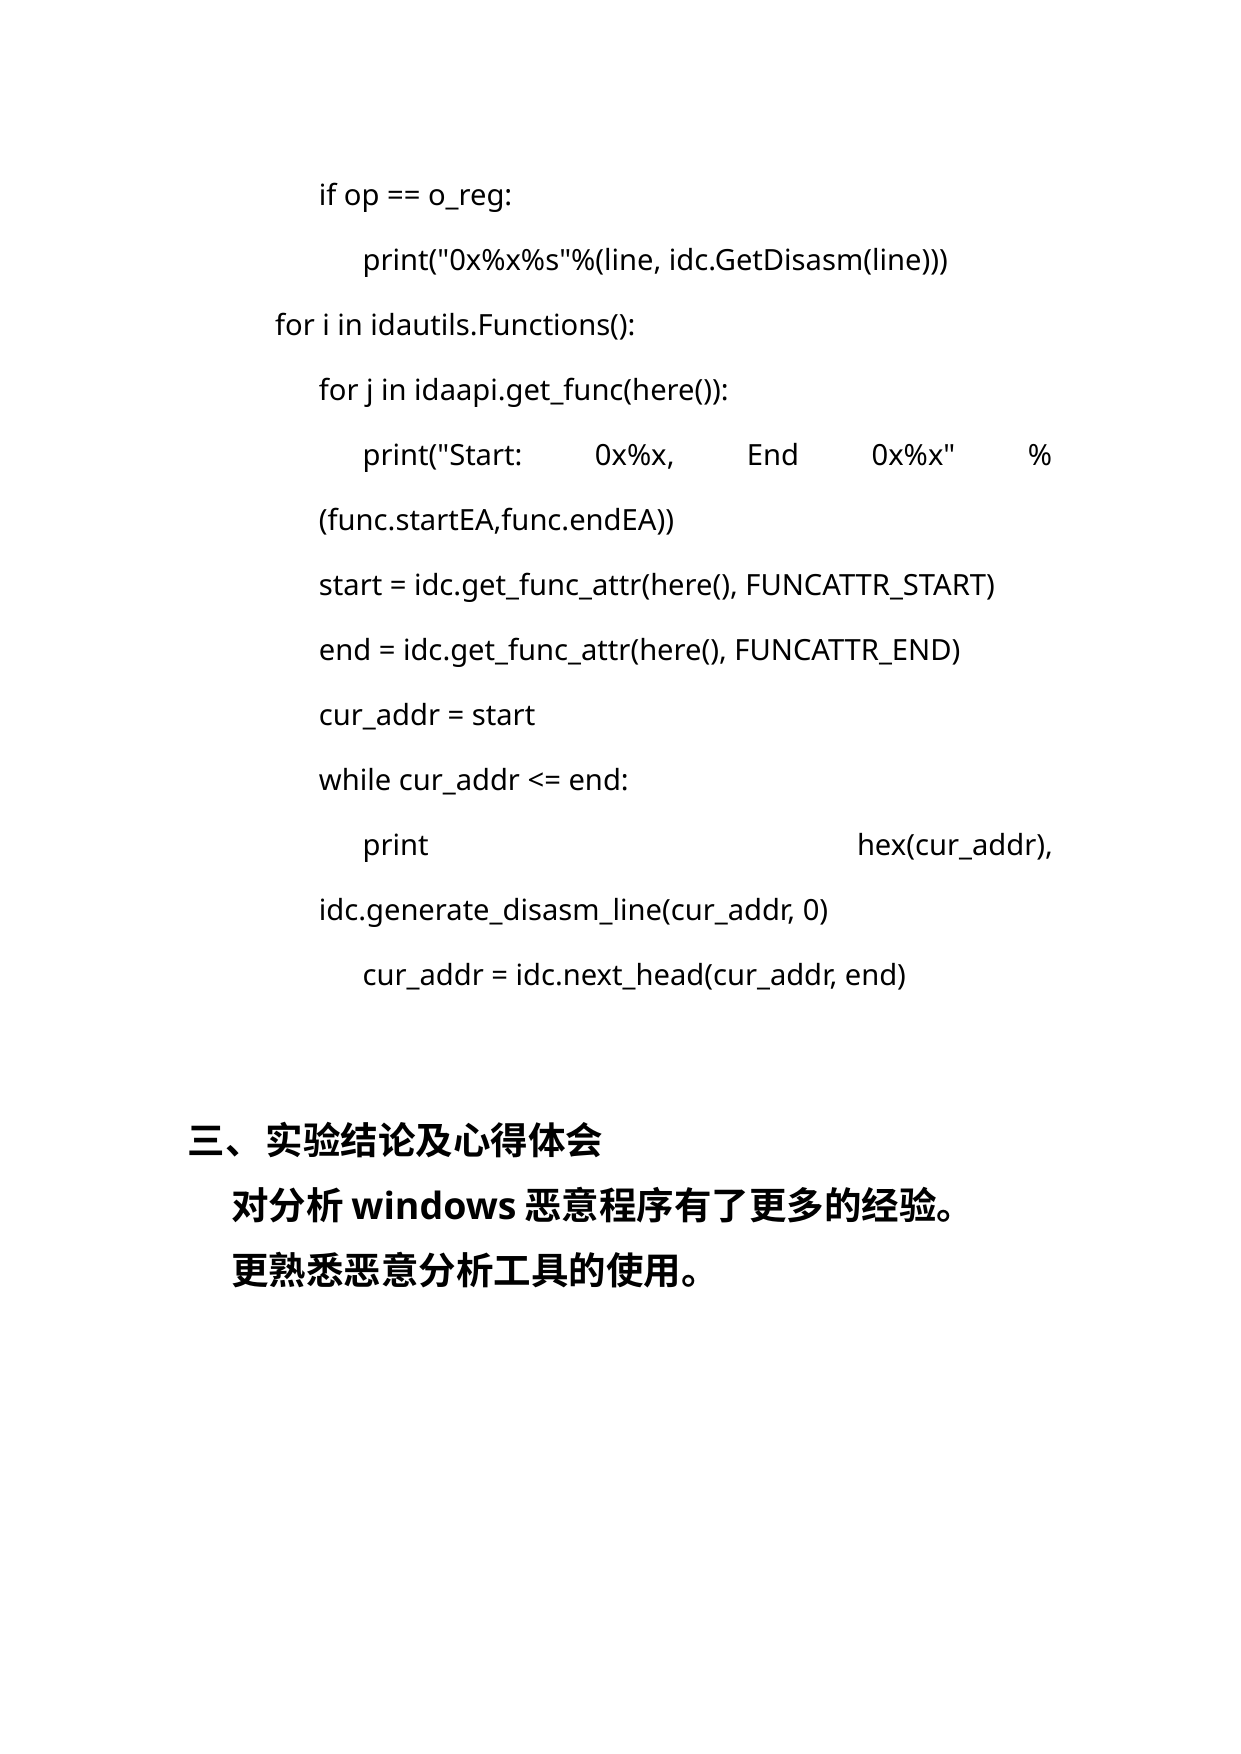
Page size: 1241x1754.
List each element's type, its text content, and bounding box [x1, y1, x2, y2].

text cur_addr = idc.next_head(cur_addr, end) [319, 942, 1053, 1007]
text cur_addr = start [275, 682, 1053, 747]
list 实验结论及心得体会 [187, 1106, 1053, 1171]
text for i in idautils.Functions(): [231, 292, 1053, 357]
text end = idc.get_func_attr(here(), FUNCATTR_END) [275, 617, 1053, 682]
text if op == o_reg: [275, 162, 1053, 227]
text print("Start: 0x%x, End 0x%x" % (func.startEA,func.endEA)) [319, 422, 1053, 552]
text print("0x%x%s"%(line, idc.GetDisasm(line))) [319, 227, 1053, 292]
list 更熟悉恶意分析工具的使用。 [187, 1236, 1053, 1301]
text start = idc.get_func_attr(here(), FUNCATTR_START) [275, 552, 1053, 617]
text while cur_addr <= end: [275, 747, 1053, 812]
list 对分析windows恶意程序有了更多的经验。 [187, 1171, 1053, 1236]
text print hex(cur_addr), idc.generate_disasm_line(cur_addr, 0) [319, 812, 1053, 942]
text for j in idaapi.get_func(here()): [275, 357, 1053, 422]
